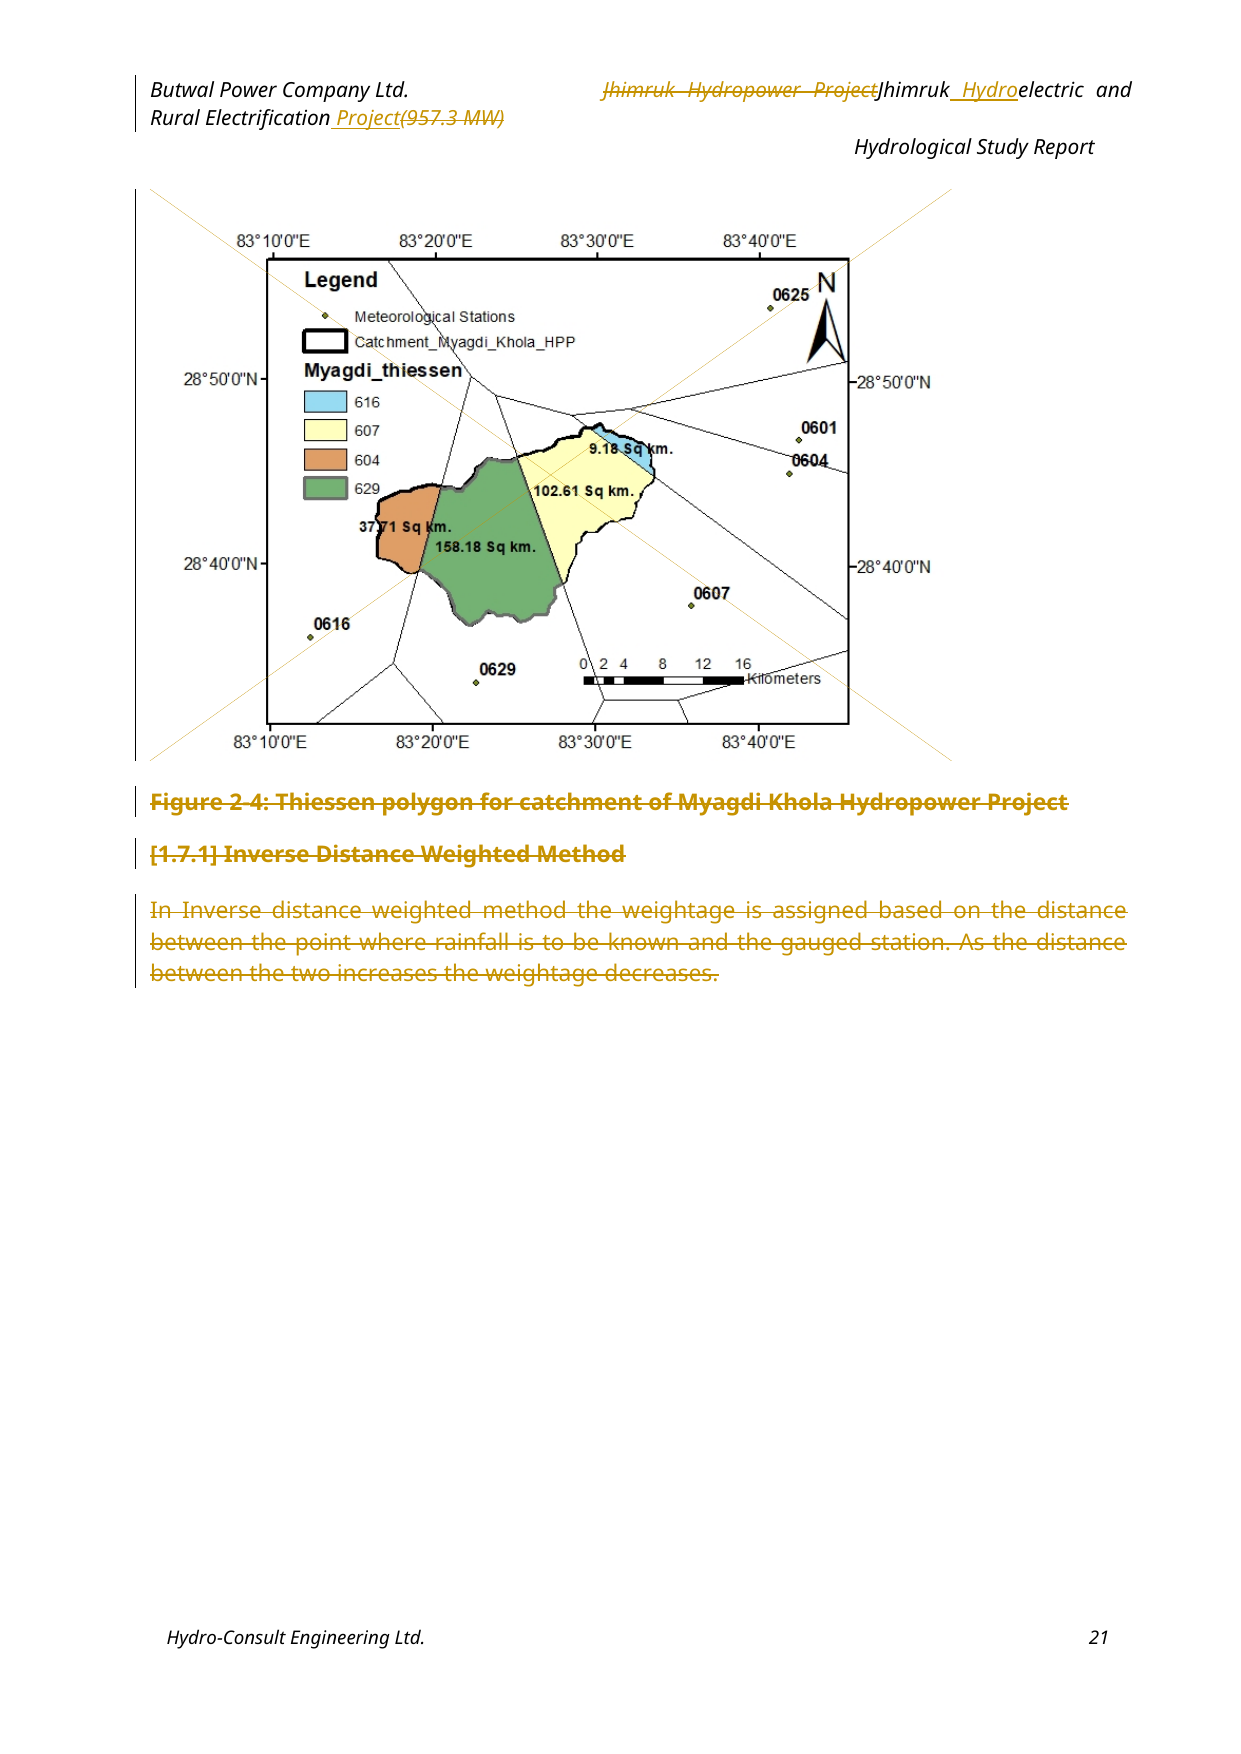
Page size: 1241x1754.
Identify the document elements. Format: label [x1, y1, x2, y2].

picture [553, 190, 952, 760]
picture [152, 189, 949, 474]
picture [152, 476, 950, 761]
picture [150, 190, 549, 759]
